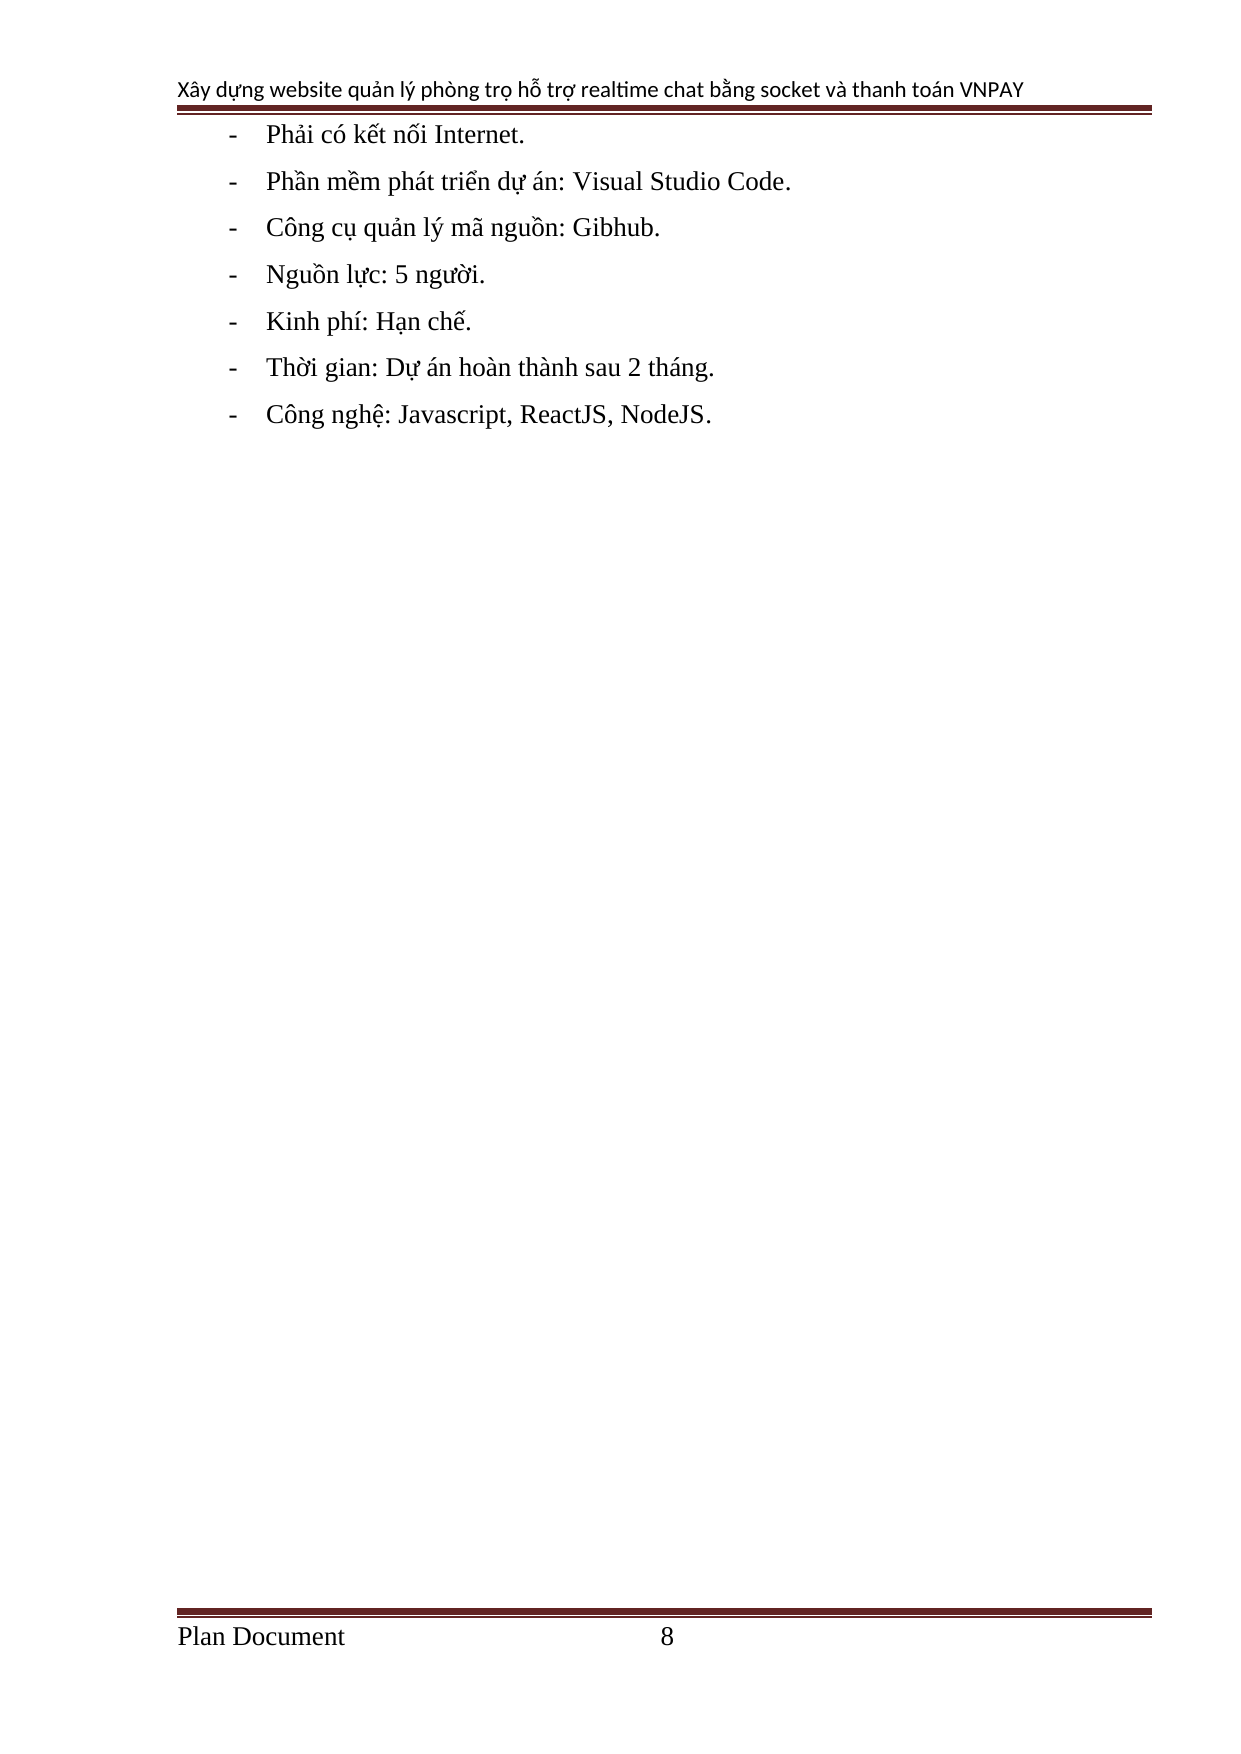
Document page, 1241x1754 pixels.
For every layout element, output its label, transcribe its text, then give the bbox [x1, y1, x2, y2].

list Nguồn lực: 5 người. [228, 258, 1152, 289]
list Thời gian: Dự án hoàn thành sau 2 tháng. [228, 351, 1152, 383]
list Phần mềm phát triển dự án: Visual Studio Code. [228, 165, 1152, 196]
list Công cụ quản lý mã nguồn: Gibhub. [228, 211, 1152, 243]
list Phải có kết nối Internet. [228, 118, 1152, 149]
list Công nghệ: Javascript, ReactJS, NodeJS. [228, 398, 1152, 429]
list Kinh phí: Hạn chế. [228, 305, 1152, 336]
